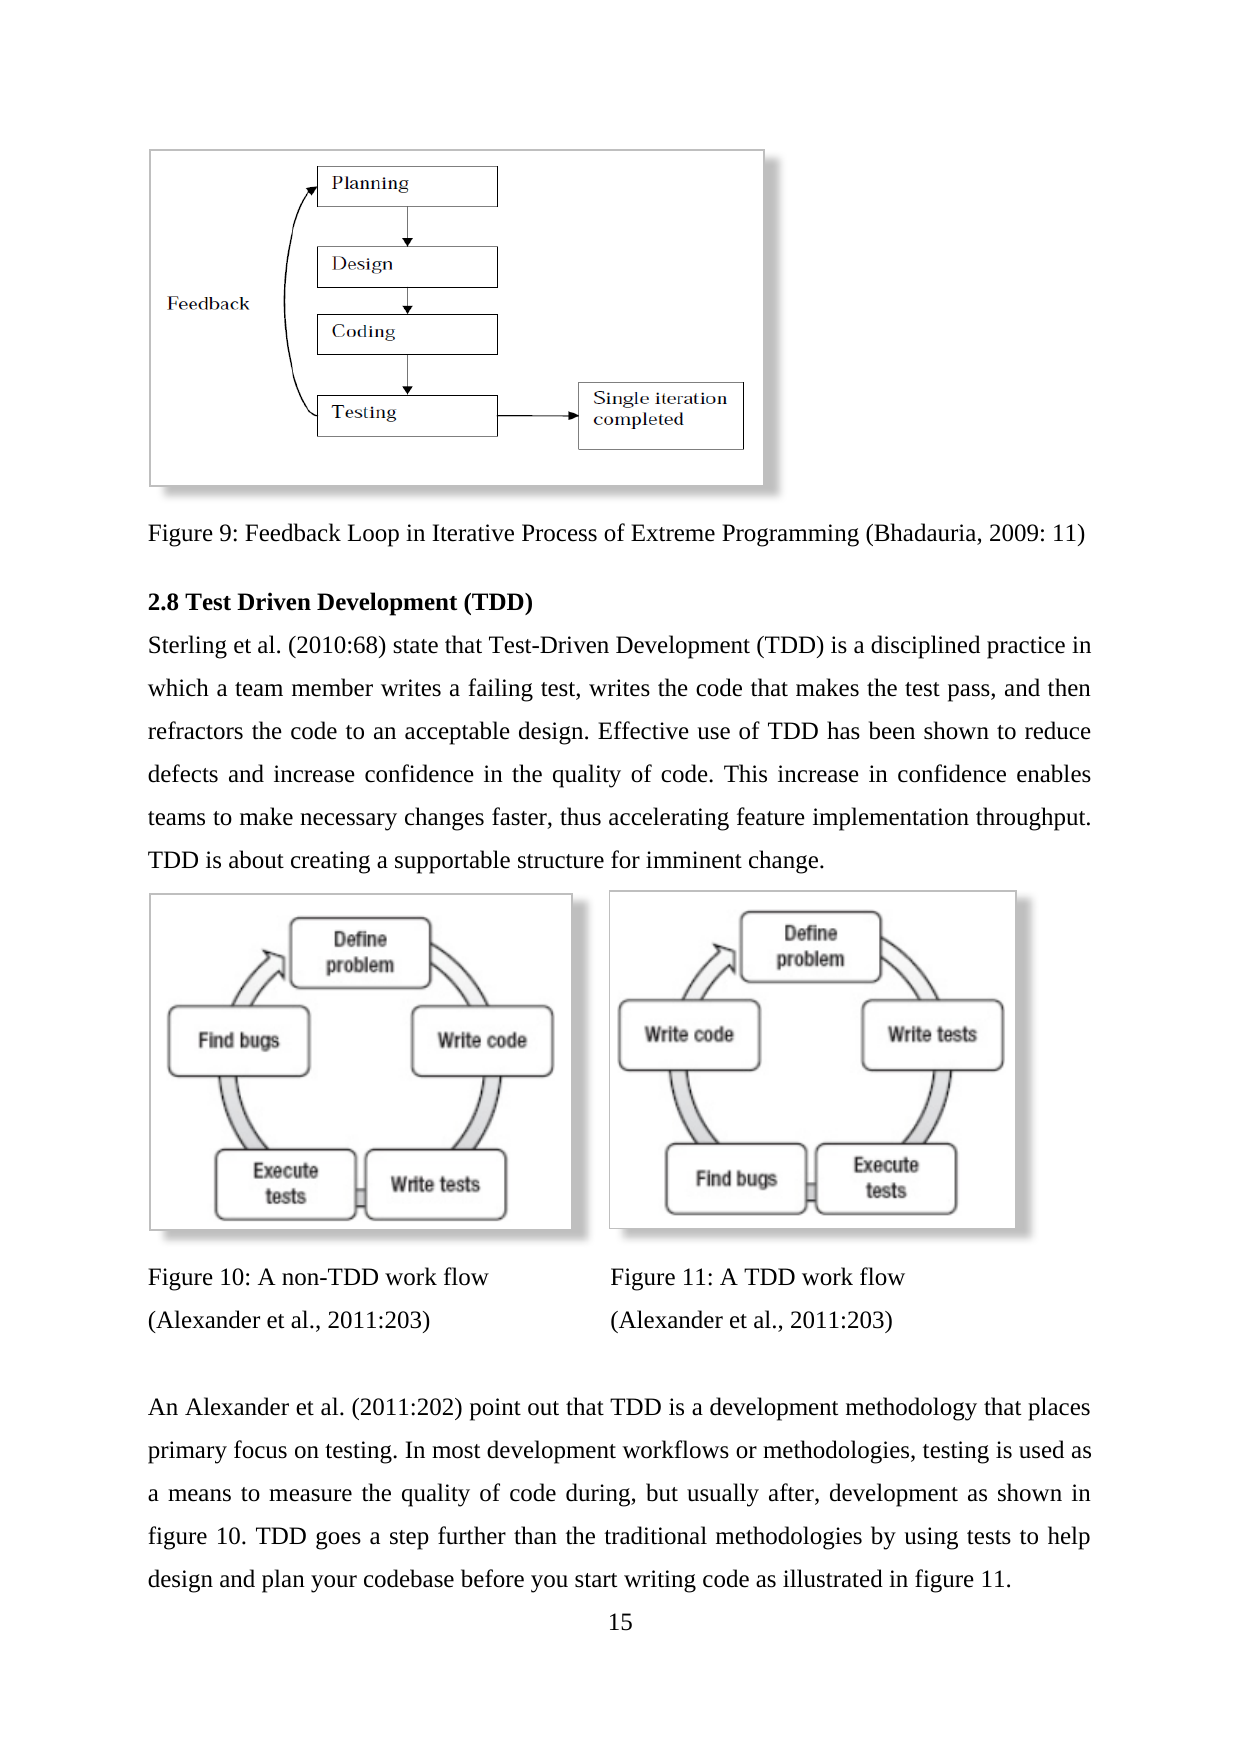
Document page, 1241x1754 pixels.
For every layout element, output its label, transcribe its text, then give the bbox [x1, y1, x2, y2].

text An Alexander et al. (2011:202) point out that TDD is a development methodology that places primary focus on testing. In most development workflows or methodologies, testing is used as a means to measure the quality of code during, but usually after, development as shown in figure 10. TDD goes a step further than the traditional methodologies by using tests to help design and plan your codebase before you start writing code as illustrated in figure 11. [148, 1392, 1092, 1593]
picture [151, 151, 763, 485]
picture [151, 895, 571, 1229]
text Figure 10: A non-TDD work flow Figure 11: A TDD work flow [148, 1262, 1092, 1291]
text Figure 9: Feedback Loop in Iterative Process of Extreme Programming (Bhadauria, 2009: 11) [148, 518, 1092, 547]
text (Alexander et al., 2011:203) (Alexander et al., 2011:203) [148, 1305, 1092, 1334]
picture [610, 892, 1015, 1228]
subtitle 2.8 Test Driven Development (TDD) [148, 587, 1092, 615]
text Sterling et al. (2010:68) state that Test-Driven Development (TDD) is a disciplined practice in which a team member writes a failing test, writes the code that makes the test pass, and then refractors the code to an acceptable design. Effective use of TDD has been shown to reduce defects and increase confidence in the quality of code. This increase in confidence enables teams to make necessary changes faster, thus accelerating feature implementation throughput. TDD is about creating a supportable structure for imminent change. [148, 630, 1092, 874]
